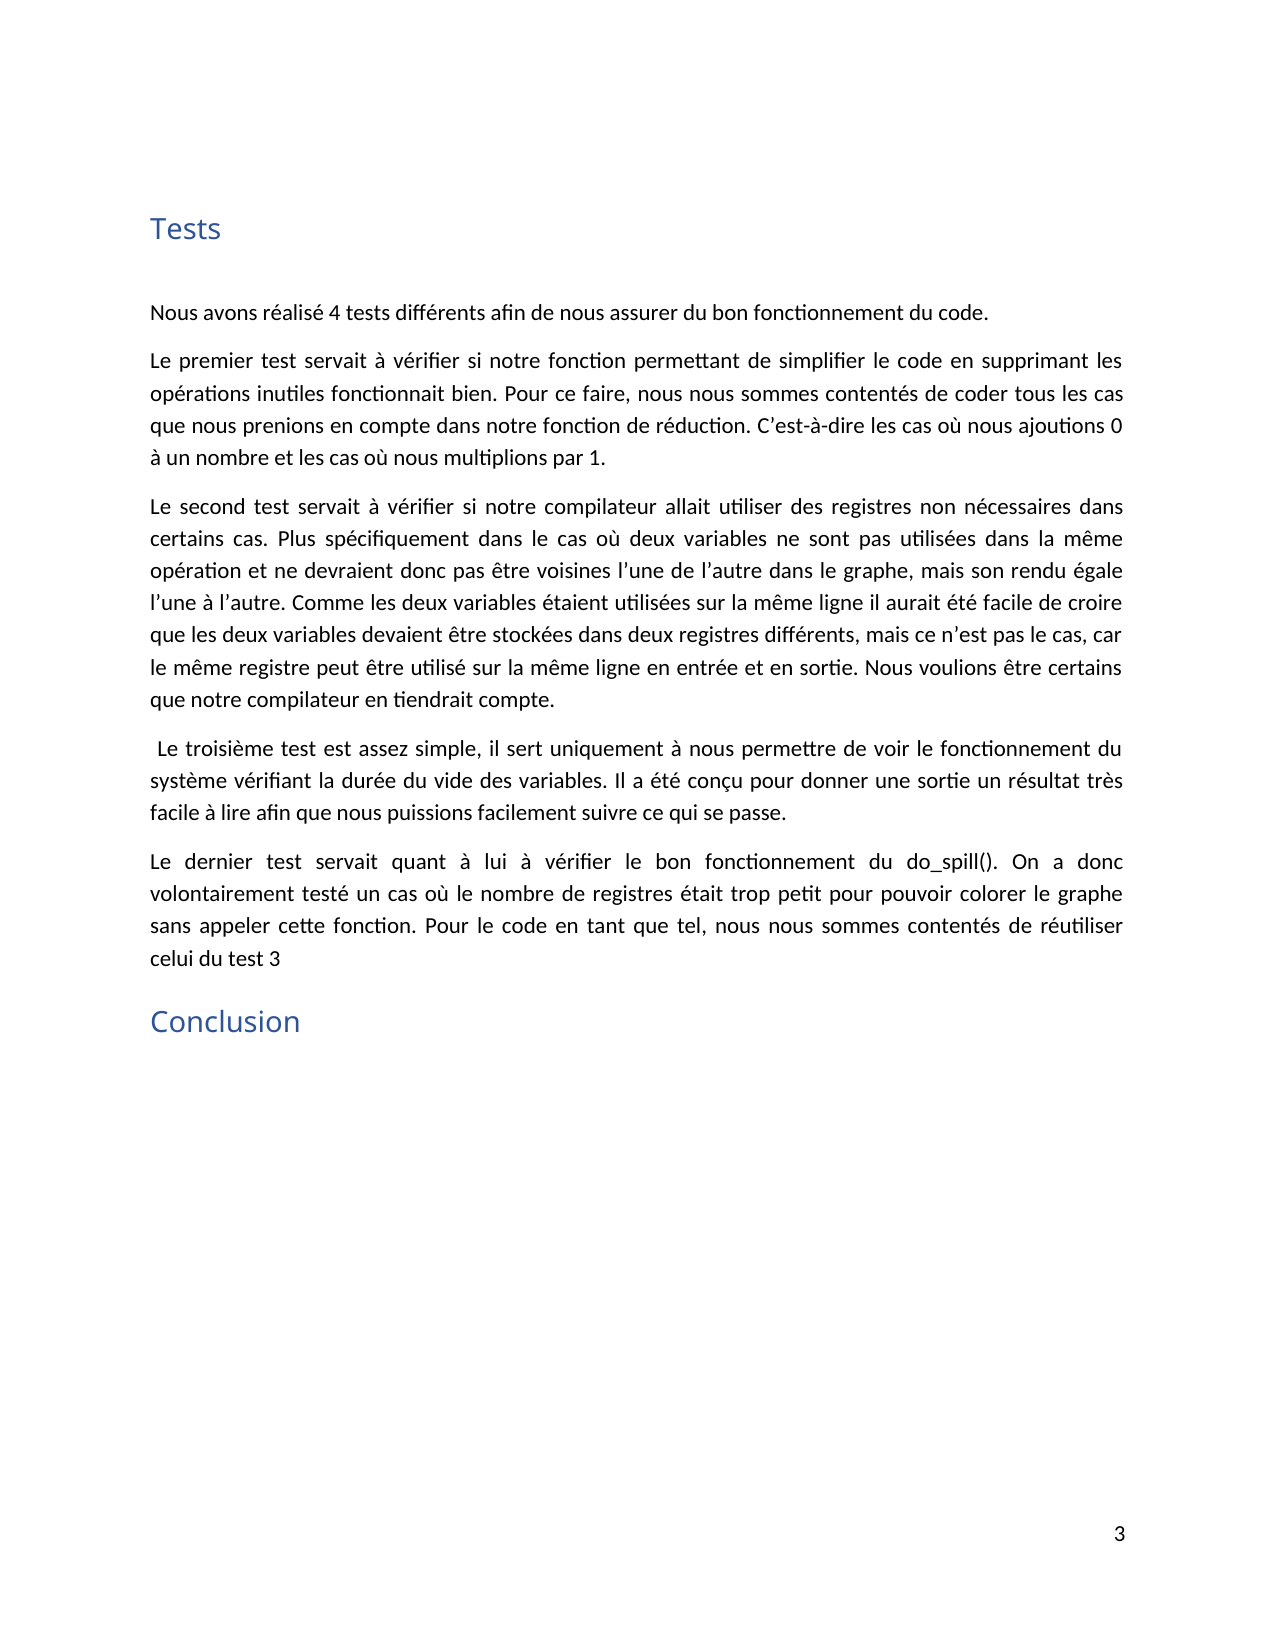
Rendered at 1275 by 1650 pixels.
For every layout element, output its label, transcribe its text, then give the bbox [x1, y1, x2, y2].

text Nous avons réalisé 4 tests différents afin de nous assurer du bon fonctionnement du code. [150, 298, 1125, 326]
subtitle Conclusion [150, 1001, 1125, 1041]
text Le dernier test servait quant à lui à vérifier le bon fonctionnement du do_spill(). On a donc volontairement testé un cas où le nombre de registres était trop petit pour pouvoir colorer le graphe sans appeler cette fonction. Pour le code en tant que tel, nous nous sommes contentés de réutiliser celui du test 3 [150, 847, 1125, 972]
subtitle Tests [150, 208, 1125, 248]
text Le second test servait à vérifier si notre compilateur allait utiliser des registres non nécessaires dans certains cas. Plus spécifiquement dans le cas où deux variables ne sont pas utilisées dans la même opération et ne devraient donc pas être voisines l’une de l’autre dans le graphe, mais son rendu égale l’une à l’autre. Comme les deux variables étaient utilisées sur la même ligne il aurait été facile de croire que les deux variables devaient être stockées dans deux registres différents, mais ce n’est pas le cas, car le même registre peut être utilisé sur la même ligne en entrée et en sortie. Nous voulions être certains que notre compilateur en tiendrait compte. [150, 492, 1125, 713]
text Le premier test servait à vérifier si notre fonction permettant de simplifier le code en supprimant les opérations inutiles fonctionnait bien. Pour ce faire, nous nous sommes contentés de coder tous les cas que nous prenions en compte dans notre fonction de réduction. C’est-à-dire les cas où nous ajoutions 0 à un nombre et les cas où nous multiplions par 1. [150, 346, 1125, 471]
text Le troisième test est assez simple, il sert uniquement à nous permettre de voir le fonctionnement du système vérifiant la durée du vide des variables. Il a été conçu pour donner une sortie un résultat très facile à lire afin que nous puissions facilement suivre ce qui se passe. [150, 734, 1125, 826]
